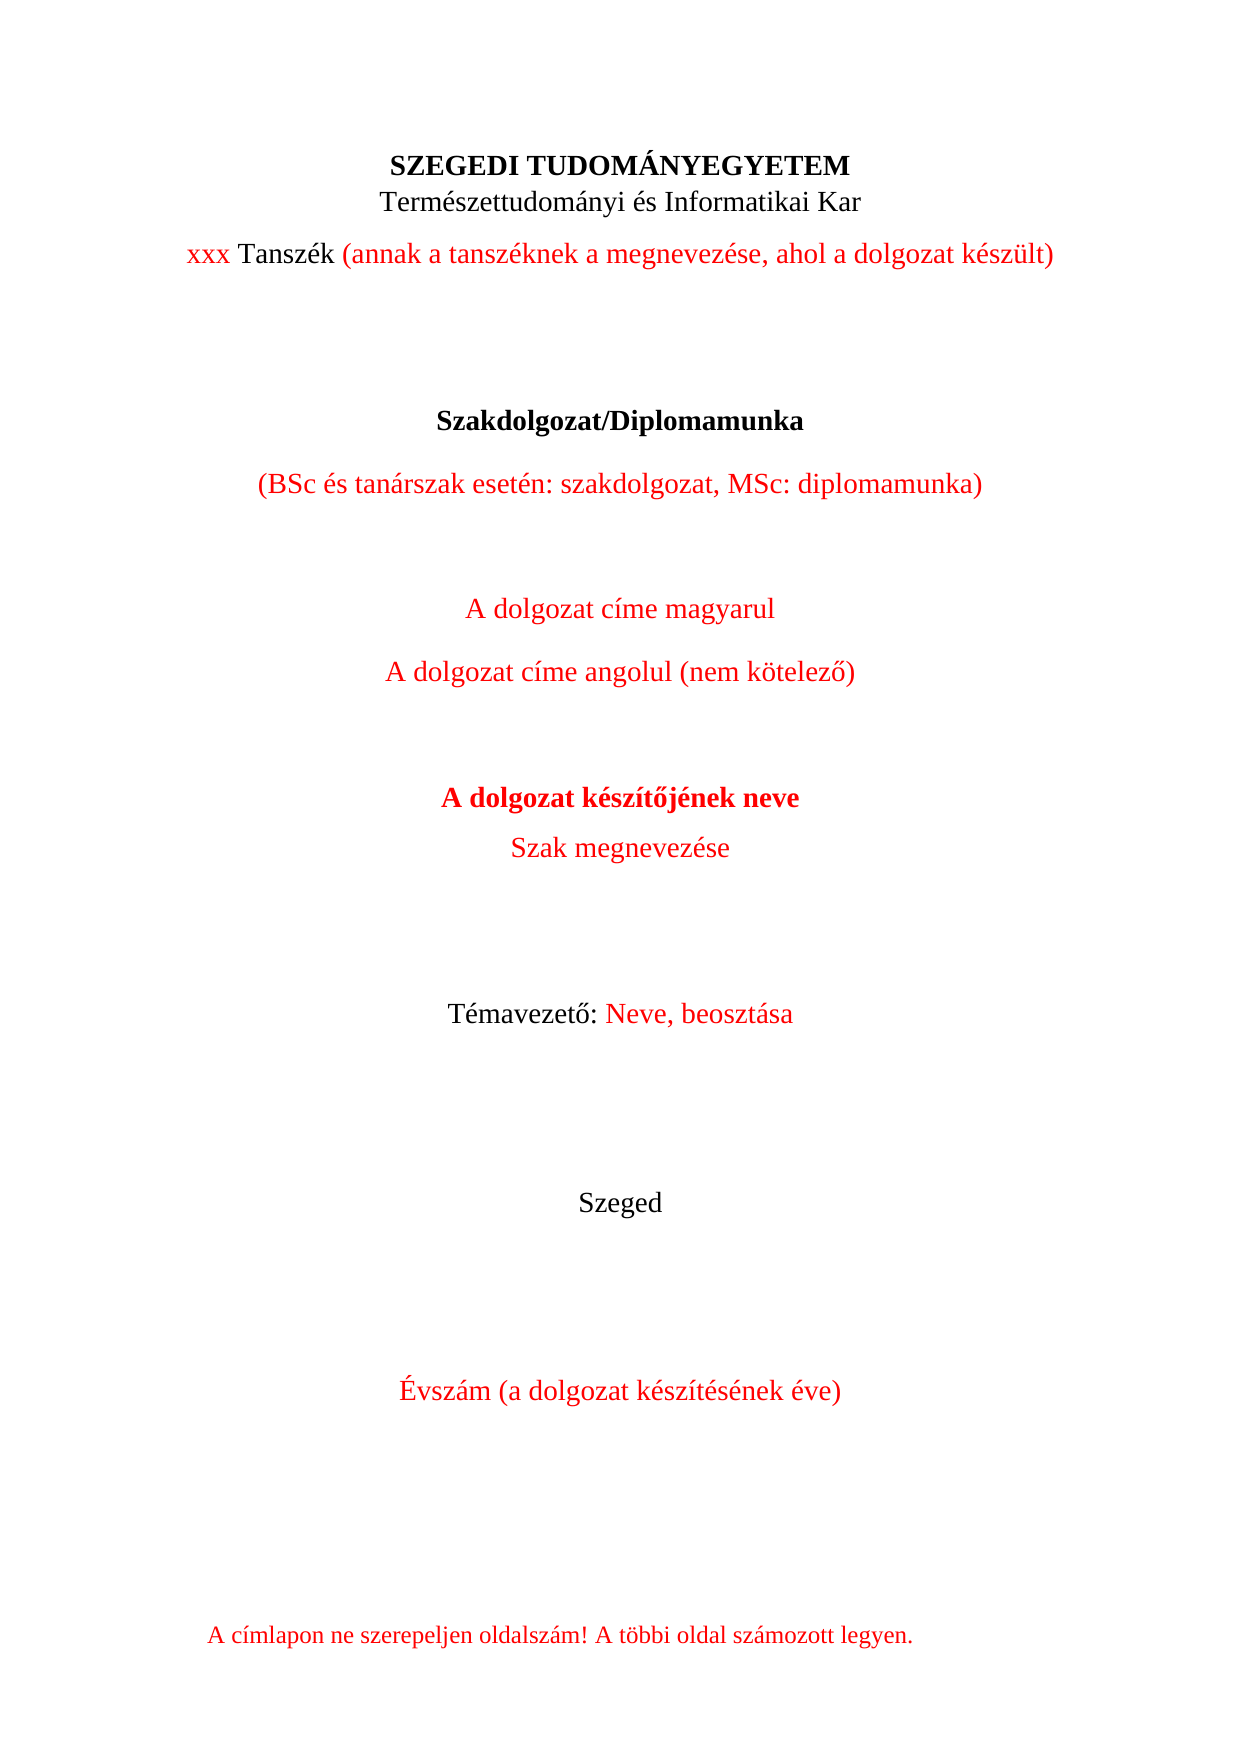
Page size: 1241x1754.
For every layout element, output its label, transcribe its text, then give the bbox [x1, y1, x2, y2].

text (BSc és tanárszak esetén: szakdolgozat, MSc: diplomamunka) [148, 466, 1092, 499]
text A dolgozat készítőjének neve Szak megnevezése [148, 780, 1092, 907]
text Évszám (a dolgozat készítésének éve) [148, 1373, 1092, 1407]
text A dolgozat címe angolul (nem kötelező) [148, 654, 1092, 688]
text A dolgozat címe magyarul [148, 591, 1092, 625]
text Témavezető: Neve, beosztása [148, 997, 1092, 1030]
text Szakdolgozat/Diplomamunka [148, 403, 1092, 437]
text SZEGEDI TUDOMÁNYEGYETEM Természettudományi és Informatikai Kar [148, 148, 1092, 217]
text Szeged [148, 1185, 1092, 1218]
text xxx Tanszék (annak a tanszéknek a megnevezése, ahol a dolgozat készült) [148, 237, 1092, 313]
